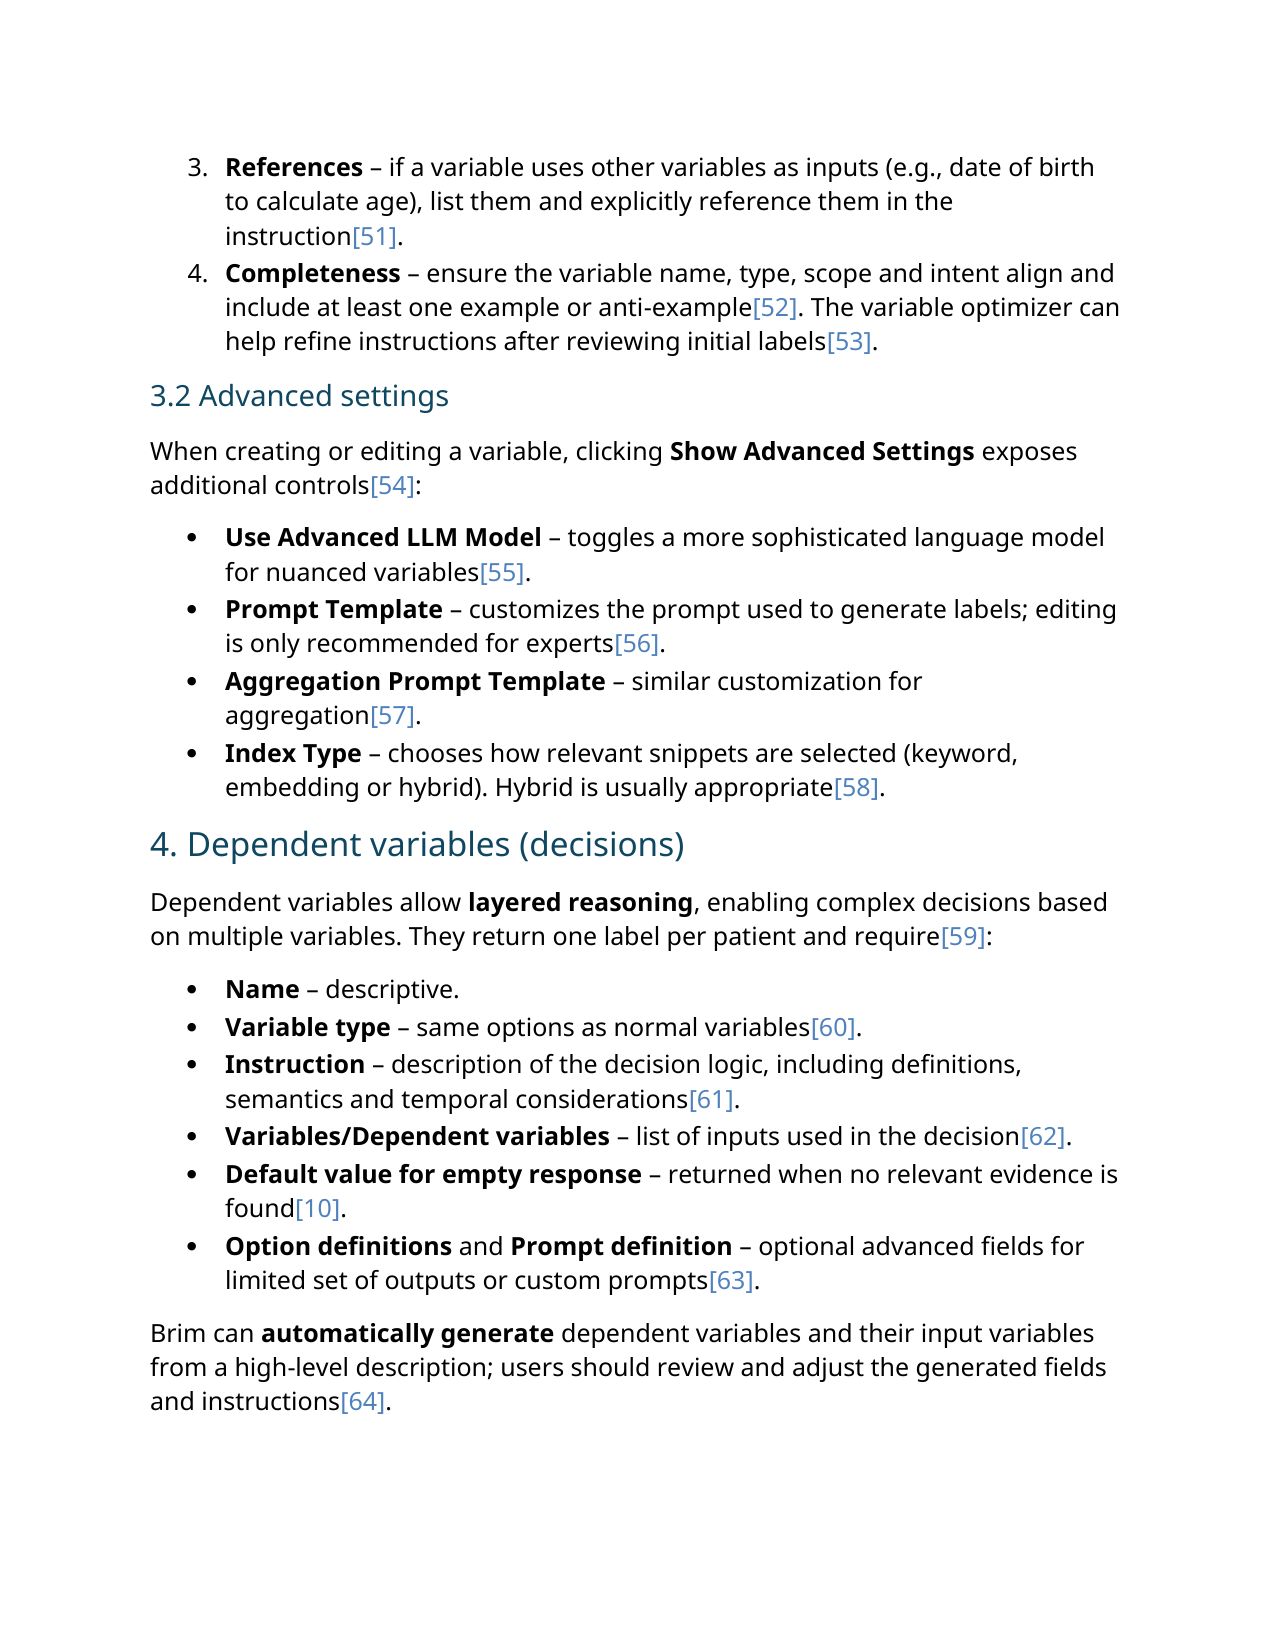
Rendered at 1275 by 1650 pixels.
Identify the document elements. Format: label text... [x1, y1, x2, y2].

subtitle 4. Dependent variables (decisions) [150, 821, 1125, 866]
list Aggregation Prompt Template – similar customization for aggregation[57]. [187, 664, 1125, 732]
list Prompt Template – customizes the prompt used to generate labels; editing is only recommended for experts[56]. [187, 592, 1125, 660]
list Completeness – ensure the variable name, type, scope and intent align and include at least one example or anti‑example[52]. The variable optimizer can help refine instructions after reviewing initial labels[53]. [187, 256, 1125, 358]
list Name – descriptive. [187, 972, 1125, 1006]
text Brim can automatically generate dependent variables and their input variables from a high‑level description; users should review and adjust the generated fields and instructions[64]. [150, 1316, 1125, 1418]
list Variable type – same options as normal variables[60]. [187, 1009, 1125, 1043]
list References – if a variable uses other variables as inputs (e.g., date of birth to calculate age), list them and explicitly reference them in the instruction[51]. [187, 150, 1125, 252]
list Use Advanced LLM Model – toggles a more sophisticated language model for nuanced variables[55]. [187, 520, 1125, 588]
list Default value for empty response – returned when no relevant evidence is found[10]. [187, 1157, 1125, 1225]
list Option definitions and Prompt definition – optional advanced fields for limited set of outputs or custom prompts[63]. [187, 1229, 1125, 1297]
list Instruction – description of the decision logic, including definitions, semantics and temporal considerations[61]. [187, 1047, 1125, 1115]
text Dependent variables allow layered reasoning, enabling complex decisions based on multiple variables. They return one label per patient and require[59]: [150, 885, 1125, 953]
list Index Type – chooses how relevant snippets are selected (keyword, embedding or hybrid). Hybrid is usually appropriate[58]. [187, 736, 1125, 804]
text When creating or editing a variable, clicking Show Advanced Settings exposes additional controls[54]: [150, 433, 1125, 501]
subtitle 3.2 Advanced settings [150, 375, 1125, 414]
list Variables/Dependent variables – list of inputs used in the decision[62]. [187, 1119, 1125, 1153]
